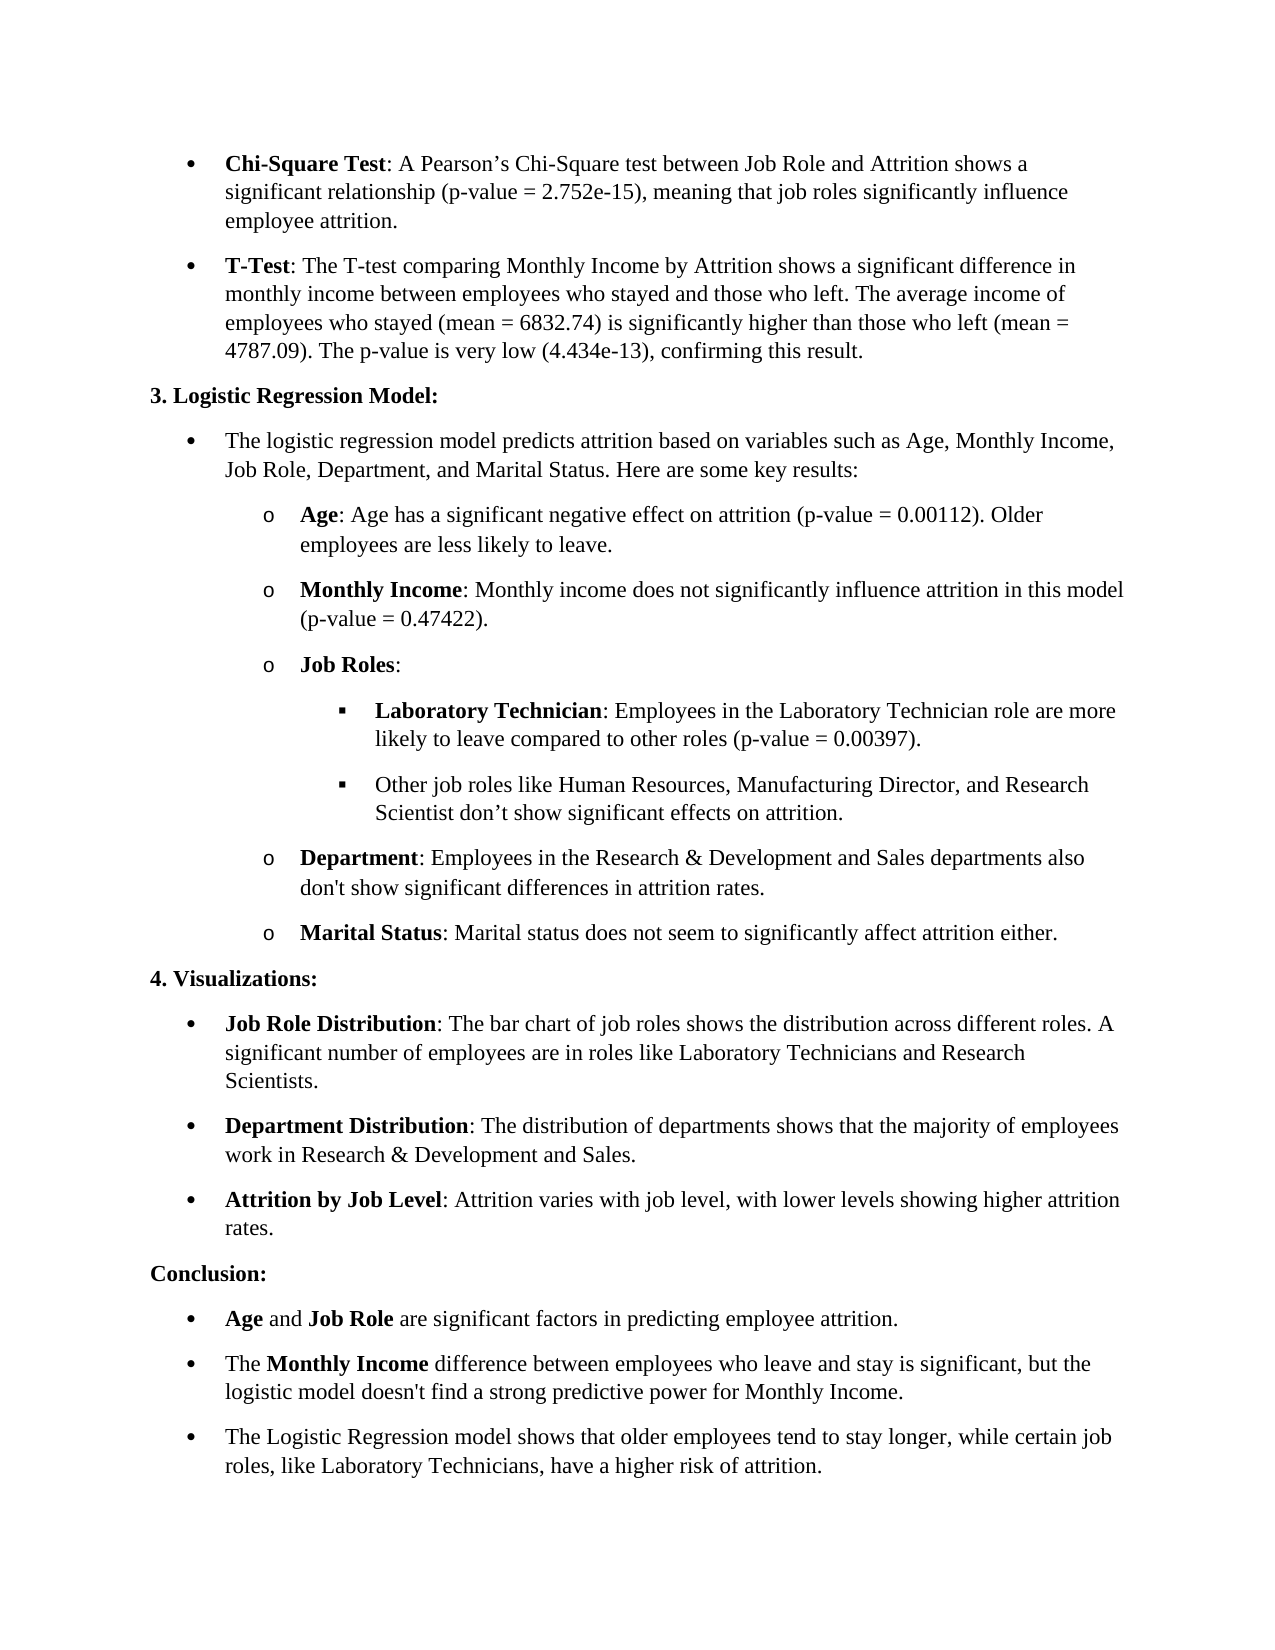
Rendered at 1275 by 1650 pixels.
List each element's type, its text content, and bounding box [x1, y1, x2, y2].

list Marital Status: Marital status does not seem to significantly affect attrition either. [262, 919, 1125, 947]
list Job Role Distribution: The bar chart of job roles shows the distribution across different roles. A significant number of employees are in roles like Laboratory Technicians and Research Scientists. [187, 1011, 1125, 1094]
list Department: Employees in the Research & Development and Sales departments also don't show significant differences in attrition rates. [262, 844, 1125, 900]
list Monthly Income: Monthly income does not significantly influence attrition in this model (p-value = 0.47422). [262, 576, 1125, 632]
list Laboratory Technician: Employees in the Laboratory Technician role are more likely to leave compared to other roles (p-value = 0.00397). [337, 697, 1125, 752]
list Attrition by Job Level: Attrition varies with job level, with lower levels showing higher attrition rates. [187, 1186, 1125, 1241]
text Conclusion: [150, 1259, 1125, 1286]
list T-Test: The T-test comparing Monthly Income by Attrition shows a significant difference in monthly income between employees who stayed and those who left. The average income of employees who stayed (mean = 6832.74) is significantly higher than those who left (mean = 4787.09). The p-value is very low (4.434e-13), confirming this result. [187, 252, 1125, 364]
list The logistic regression model predicts attrition based on variables such as Age, Monthly Income, Job Role, Department, and Marital Status. Here are some key results: [187, 427, 1125, 482]
list The Logistic Regression model shows that older employees tend to stay longer, while certain job roles, like Laboratory Technicians, have a higher risk of attrition. [187, 1423, 1125, 1478]
list Age: Age has a significant negative effect on attrition (p-value = 0.00112). Older employees are less likely to leave. [262, 501, 1125, 557]
list Job Roles: [262, 651, 1125, 678]
list Other job roles like Human Resources, Manufacturing Director, and Research Scientist don’t show significant effects on attrition. [337, 771, 1125, 825]
text 3. Logistic Regression Model: [150, 382, 1125, 409]
list Department Distribution: The distribution of departments shows that the majority of employees work in Research & Development and Sales. [187, 1112, 1125, 1167]
list The Monthly Income difference between employees who leave and stay is significant, but the logistic model doesn't find a strong predictive power for Monthly Income. [187, 1350, 1125, 1404]
text 4. Visualizations: [150, 965, 1125, 992]
list Chi-Square Test: A Pearson’s Chi-Square test between Job Role and Attrition shows a significant relationship (p-value = 2.752e-15), meaning that job roles significantly influence employee attrition. [187, 150, 1125, 233]
list Age and Job Role are significant factors in predicting employee attrition. [187, 1305, 1125, 1331]
